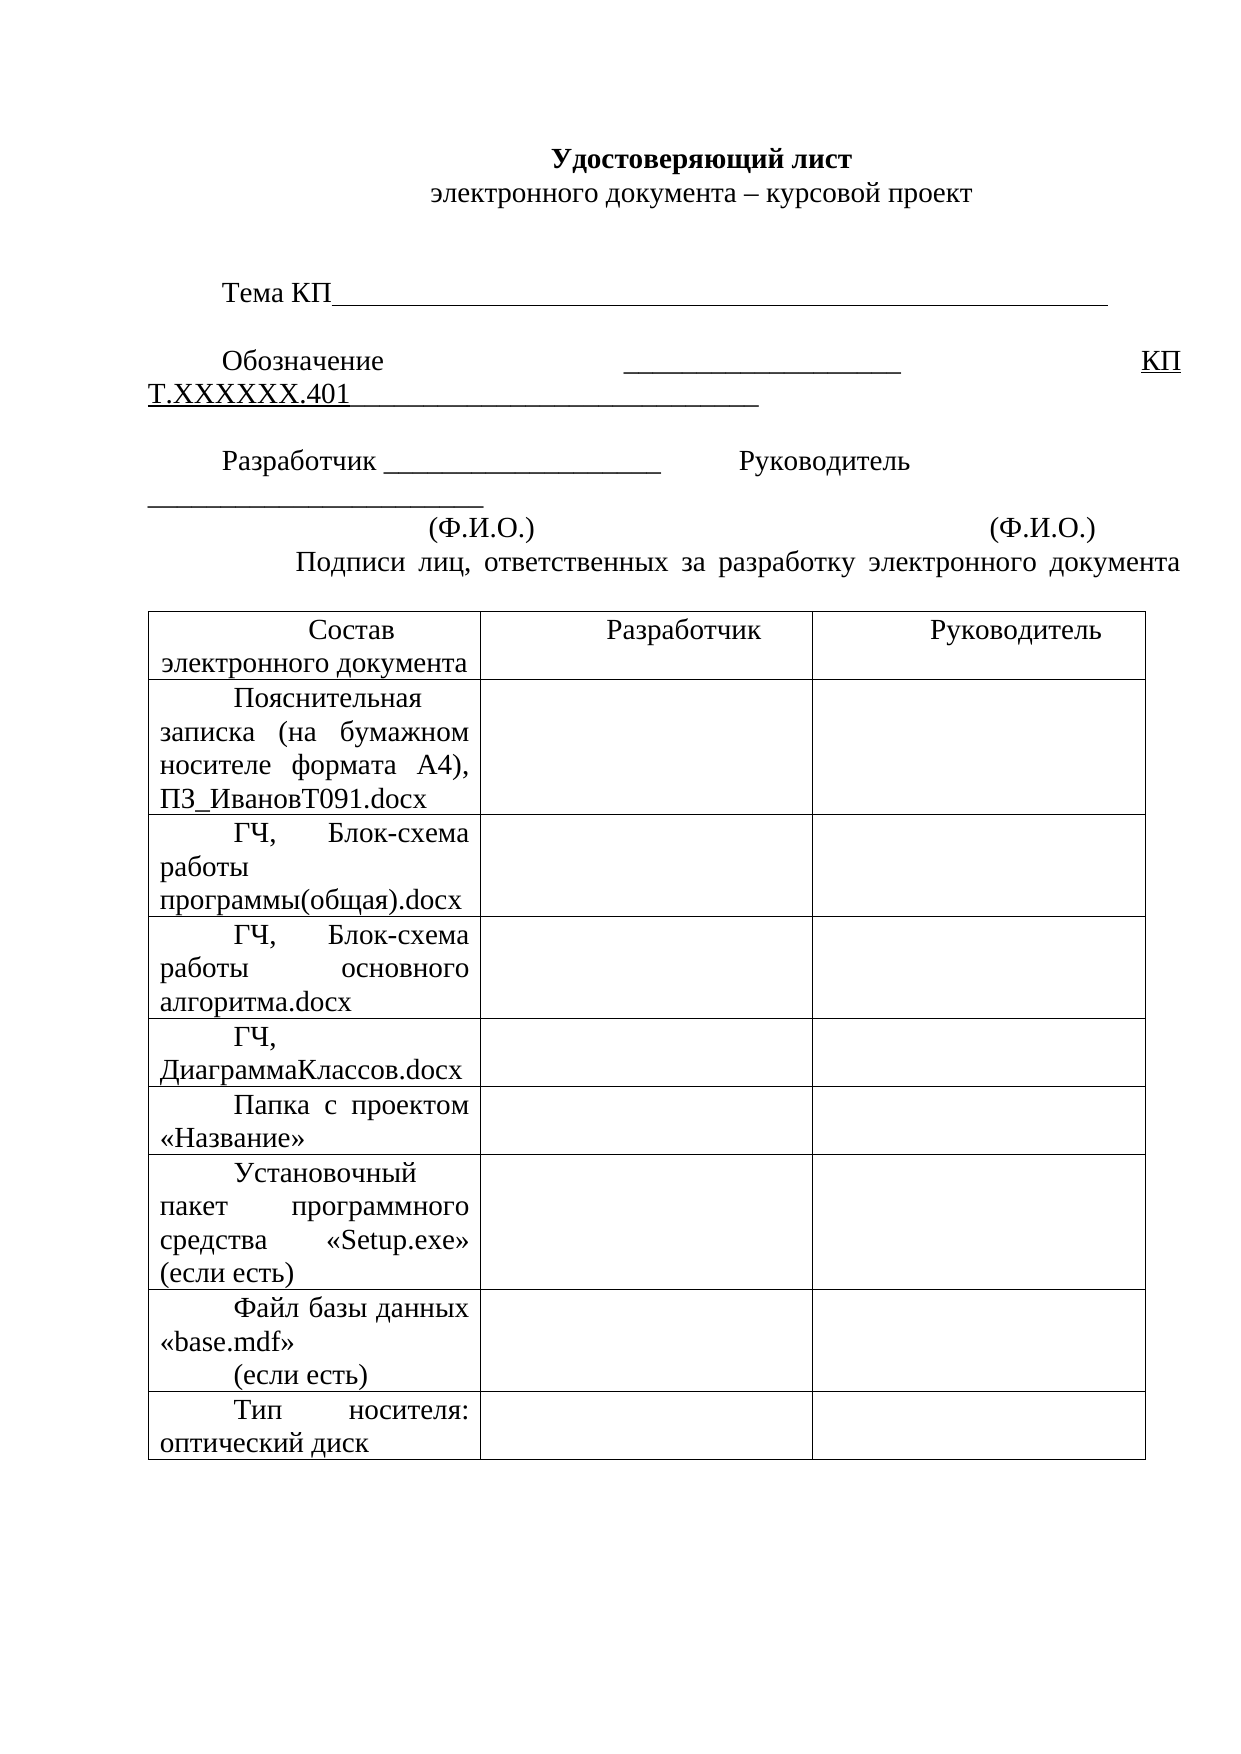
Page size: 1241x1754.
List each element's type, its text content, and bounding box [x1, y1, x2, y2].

table_cell Файл базы данных «base.mdf» (если есть) [149, 1290, 480, 1391]
table_cell Папка с проектом «Название» [149, 1087, 480, 1154]
table_cell [813, 1155, 1145, 1289]
table_cell [813, 1392, 1145, 1459]
table_cell [481, 1019, 812, 1086]
table_cell [813, 815, 1145, 916]
text Обозначение ___________________ КП Т.ХХХХХХ.401____________________________ [148, 343, 1181, 410]
table_cell [813, 680, 1145, 814]
table_cell Пояснительная записка (на бумажном носителе формата А4), ПЗ_ИвановТ091.docх [149, 680, 480, 814]
table_cell [813, 1019, 1145, 1086]
table_header Состав электронного документа [149, 612, 480, 679]
table_cell [481, 917, 812, 1018]
table_cell ГЧ, Блок-схема работы основного алгоритма.docx [149, 917, 480, 1018]
table_cell ГЧ, Блок-схема работы программы(общая).docx [149, 815, 480, 916]
table_cell Тип носителя: оптический диск [149, 1392, 480, 1459]
table_cell [481, 1087, 812, 1154]
table_cell [813, 1087, 1145, 1154]
table_cell ГЧ, ДиаграммаКлассов.docx [149, 1019, 480, 1086]
text электронного документа – курсовой проект [148, 175, 1181, 208]
table_cell Установочный пакет программного средства «Setup.exe» (если есть) [149, 1155, 480, 1289]
text Подписи лиц, ответственных за разработку электронного документа [148, 544, 1181, 611]
text Тема КП [148, 276, 1181, 309]
table_cell [481, 815, 812, 916]
text (Ф.И.О.) (Ф.И.О.) [148, 510, 1181, 544]
table_cell [481, 1290, 812, 1391]
table_cell [813, 917, 1145, 1018]
table_cell [481, 1155, 812, 1289]
table_header Руководитель [813, 612, 1145, 679]
text Разработчик ___________________ Руководитель _______________________ [148, 443, 1181, 510]
table_header Разработчик [481, 612, 812, 679]
table_cell [813, 1290, 1145, 1391]
table_cell [481, 680, 812, 814]
table_cell [481, 1392, 812, 1459]
text Удостоверяющий лист [148, 141, 1181, 175]
